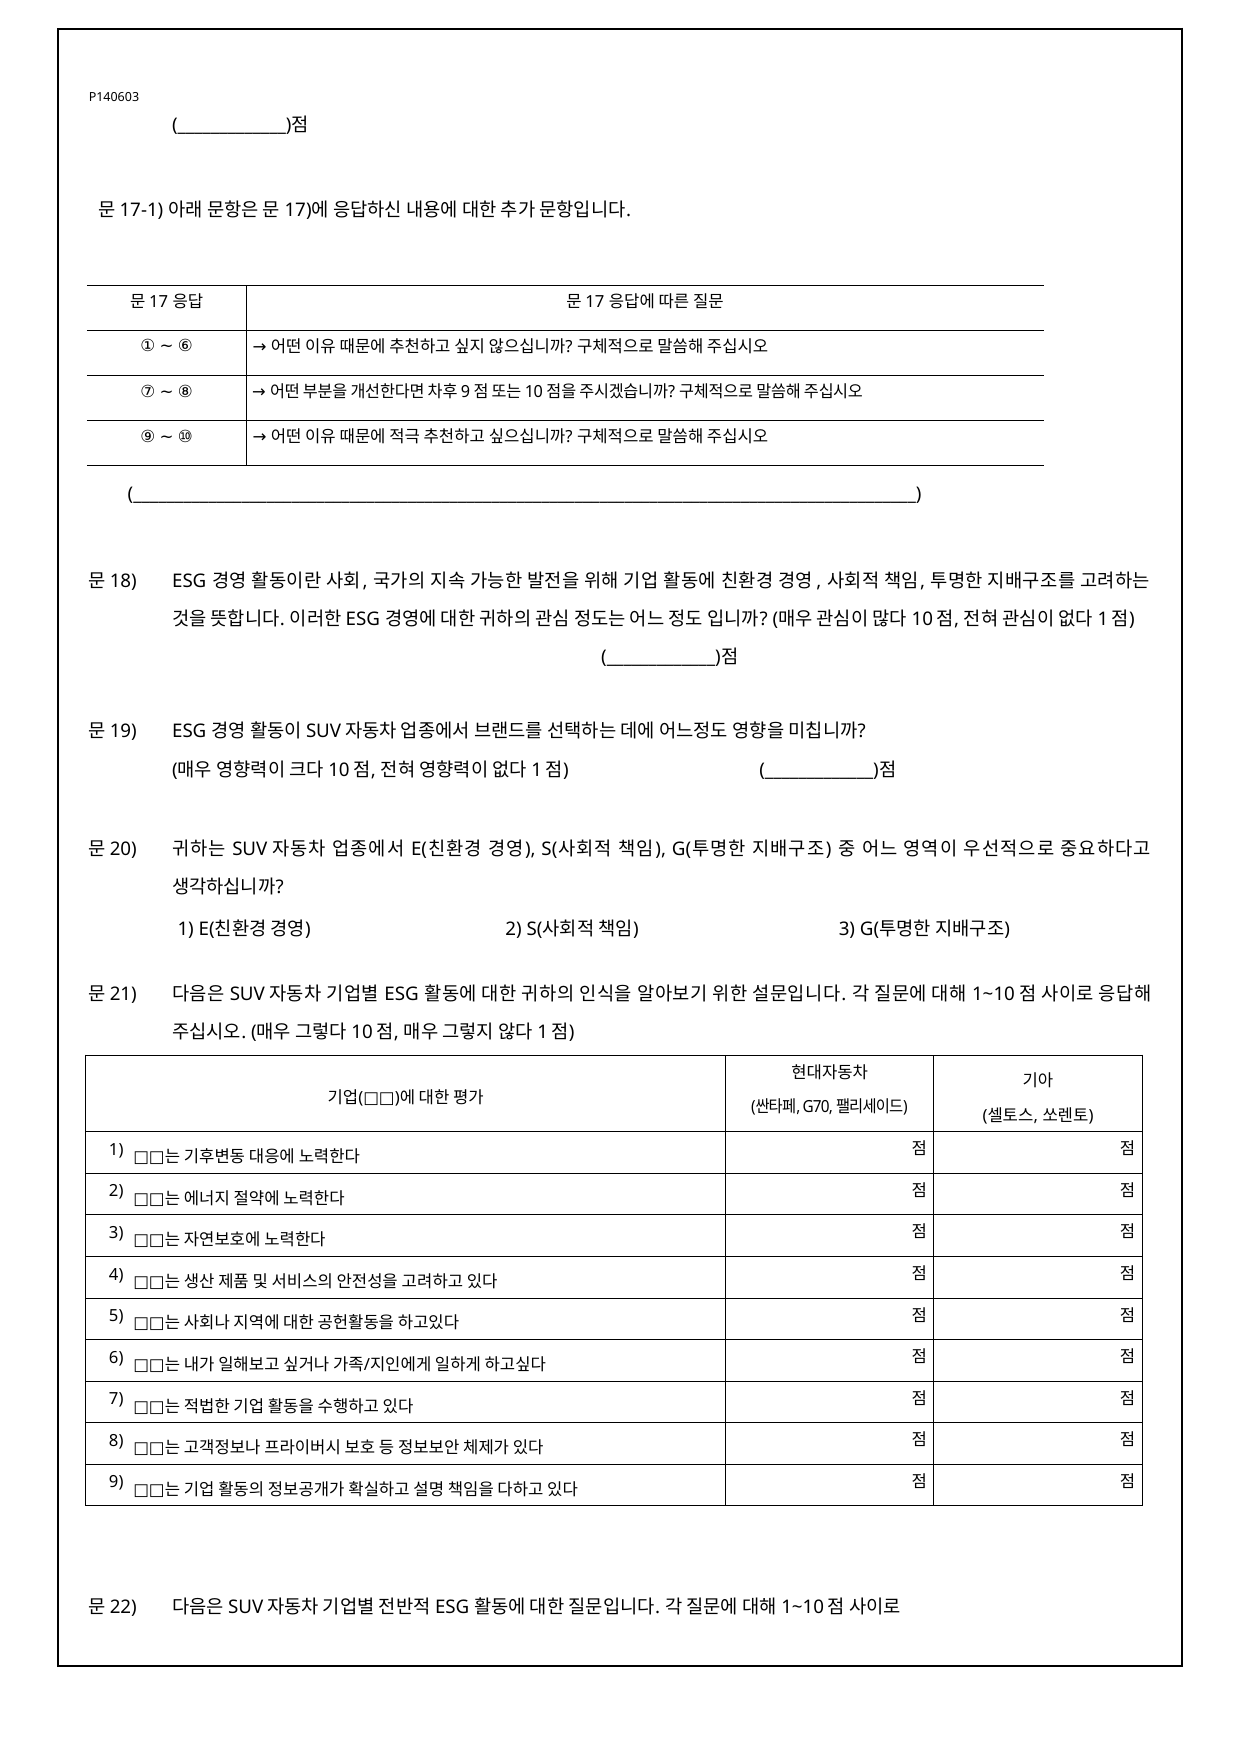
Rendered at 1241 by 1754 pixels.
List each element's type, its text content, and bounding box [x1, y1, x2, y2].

table_cell 7) [86, 1382, 130, 1422]
table_cell 1) [86, 1132, 130, 1173]
table_header 문 17 응답에 따른 질문 [247, 286, 1043, 330]
table_cell 점 [934, 1299, 1142, 1339]
table_cell 9) [86, 1465, 130, 1505]
table_cell ⑨ ∼ ⑩ [87, 421, 246, 465]
table_cell 점 [934, 1465, 1142, 1505]
table_cell 6) [86, 1340, 130, 1381]
table_cell ⑦ ∼ ⑧ [87, 376, 246, 420]
table_cell 5) [86, 1299, 130, 1339]
table_cell 점 [934, 1215, 1142, 1256]
text 문18) ESG 경영 활동이란 사회, 국가의 지속 가능한 발전을 위해 기업 활동에 친환경 경영, 사회적 책임, 투명한 지배구조를 고려하는 것을 뜻합니다. 이러한 ESG 경영에 대한 귀하의 관심 정도는 어느 정도 입니까? (매우 관심이 많다 10점, 전혀 관심이 없다 1점) (_____________)점 [88, 566, 1152, 669]
text 문19) ESG 경영 활동이 SUV자동차 업종에서 브랜드를 선택하는 데에 어느정도 영향을 미칩니까? (매우 영향력이 크다 10점, 전혀 영향력이 없다 1점) (_____________)점 [88, 716, 1152, 782]
table_cell 점 [726, 1382, 933, 1422]
table_cell 8) [86, 1423, 130, 1464]
text (_____________)점 [88, 110, 1152, 137]
table_cell 점 [726, 1132, 933, 1173]
table_cell 점 [934, 1132, 1142, 1173]
table_header 현대자동차 (싼타페, G70, 팰리세이드) [726, 1056, 933, 1131]
table_header 기아 (셀토스, 쏘렌토) [934, 1056, 1142, 1131]
table_header 문 17 응답 [87, 286, 246, 330]
table_header 기업(□□)에 대한 평가 [86, 1056, 725, 1131]
table_cell □□는 에너지 절약에 노력한다 [130, 1174, 725, 1214]
text 문21) 다음은 SUV자동차 기업별 ESG 활동에 대한 귀하의 인식을 알아보기 위한 설문입니다. 각 질문에 대해 1~10점 사이로 응답해 주십시오. (매우 그렇다 10점, 매우 그렇지 않다 1점) [88, 978, 1152, 1044]
table_cell □□는 사회나 지역에 대한 공헌활동을 하고있다 [130, 1299, 725, 1339]
table_cell 점 [934, 1340, 1142, 1381]
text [88, 1592, 1152, 1619]
table_cell □□는 기업 활동의 정보공개가 확실하고 설명 책임을 다하고 있다 [130, 1465, 725, 1505]
table_cell → 어떤 부분을 개선한다면 차후 9점 또는 10점을 주시겠습니까? 구체적으로 말씀해 주십시오 [247, 376, 1043, 420]
table_cell → 어떤 이유 때문에 적극 추천하고 싶으십니까? 구체적으로 말씀해 주십시오 [247, 421, 1043, 465]
table_cell 점 [726, 1299, 933, 1339]
table_cell 점 [726, 1215, 933, 1256]
table_cell □□는 기후변동 대응에 노력한다 [130, 1132, 725, 1173]
table_cell 2) [86, 1174, 130, 1214]
table_cell □□는 자연보호에 노력한다 [130, 1215, 725, 1256]
text 문20) 귀하는 SUV자동차 업종에서 E(친환경 경영), S(사회적 책임), G(투명한 지배구조) 중 어느 영역이 우선적으로 중요하다고 생각하십니까? [88, 833, 1152, 899]
table_cell ① ∼ ⑥ [87, 331, 246, 375]
table_cell □□는 내가 일해보고 싶거나 가족/지인에게 일하게 하고싶다 [130, 1340, 725, 1381]
table_cell 점 [934, 1423, 1142, 1464]
table_cell 점 [726, 1174, 933, 1214]
table_cell 점 [934, 1174, 1142, 1214]
table_cell 점 [726, 1340, 933, 1381]
text (______________________________________________________________________________________________) [88, 481, 1152, 506]
table_cell 점 [726, 1257, 933, 1297]
table_cell 점 [934, 1382, 1142, 1422]
table_cell 3) [86, 1215, 130, 1256]
table_cell □□는 적법한 기업 활동을 수행하고 있다 [130, 1382, 725, 1422]
text 1) E(친환경 경영) 2) S(사회적 책임) 3) G(투명한 지배구조) [169, 909, 1130, 943]
table_cell → 어떤 이유 때문에 추천하고 싶지 않으십니까? 구체적으로 말씀해 주십시오 [247, 331, 1043, 375]
table_cell □□는 생산 제품 및 서비스의 안전성을 고려하고 있다 [130, 1257, 725, 1297]
table_cell □□는 고객정보나 프라이버시 보호 등 정보보안 체제가 있다 [130, 1423, 725, 1464]
table_cell 점 [934, 1257, 1142, 1297]
table_cell 점 [726, 1423, 933, 1464]
text 문17-1) 아래 문항은 문 17)에 응답하신 내용에 대한 추가 문항입니다. [88, 195, 1152, 268]
table_cell 4) [86, 1257, 130, 1297]
table_cell 점 [726, 1465, 933, 1505]
